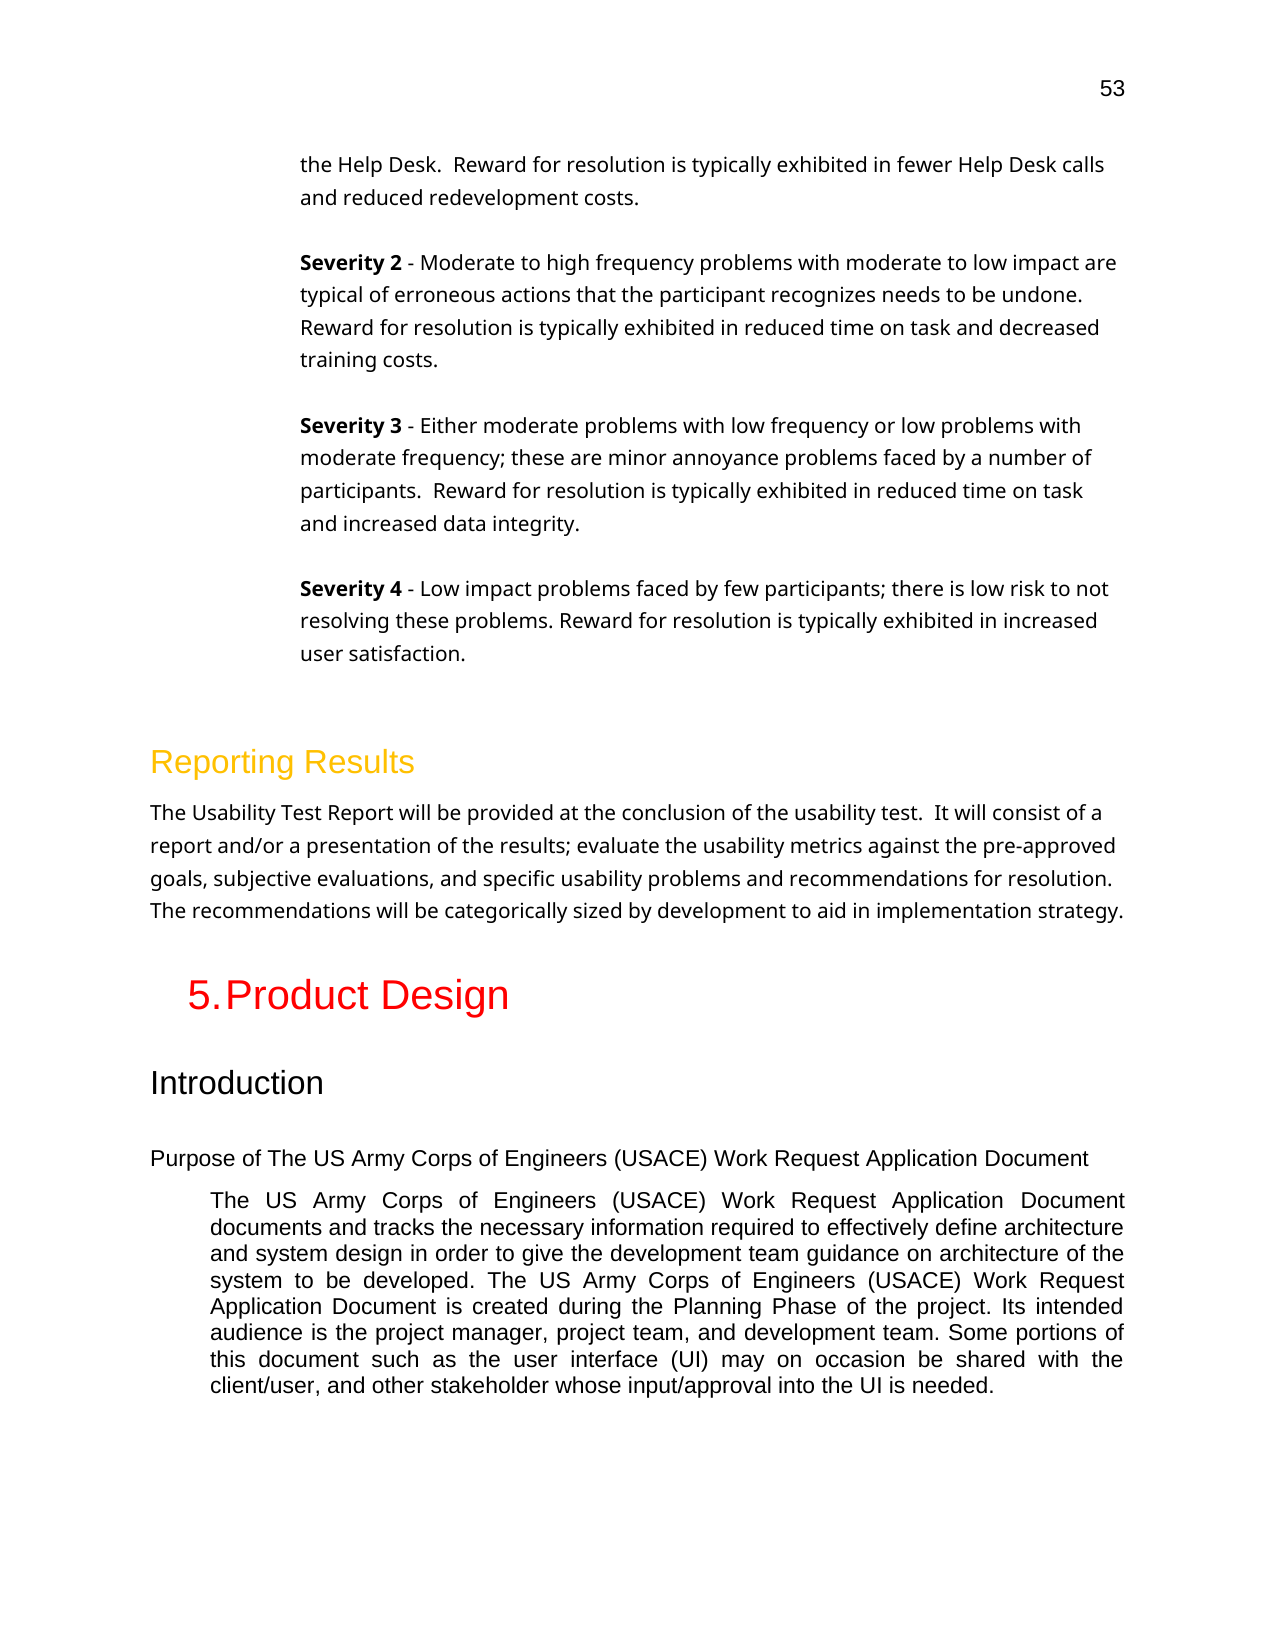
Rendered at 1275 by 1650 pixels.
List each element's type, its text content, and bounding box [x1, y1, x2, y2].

subtitle Product Design [187, 971, 1125, 1018]
subtitle Purpose of The Product Design Specification Document [150, 1145, 1125, 1171]
text The Usability Test Report will be provided at the conclusion of the usability test. It will consist of a report and/or a presentation of the results; evaluate the usability metrics against the pre-approved goals, subjective evaluations, and specific usability problems and recommendations for resolution. The recommendations will be categorically sized by development to aid in implementation strategy. [150, 798, 1125, 925]
text Severity 4 - Low impact problems faced by few participants; there is low risk to not resolving these problems. Reward for resolution is typically exhibited in increased user satisfaction. [300, 574, 1125, 667]
text The Product Design Specification Document documents and tracks the necessary information required to effectively define architecture and system design in order to give the development team guidance on architecture of the system to be developed. The Product Design Specification Document is created during the Planning Phase of the project. Its intended audience is the project manager, project team, and development team. Some portions of this document such as the user interface (UI) may on occasion be shared with the client/user, and other stakeholder whose input/approval into the UI is needed. [210, 1187, 1125, 1398]
text Severity 3 - Either moderate problems with low frequency or low problems with moderate frequency; these are minor annoyance problems faced by a number of participants. Reward for resolution is typically exhibited in reduced time on task and increased data integrity. [300, 411, 1125, 537]
subtitle Reporting Results [150, 742, 1125, 780]
subtitle Introduction [150, 1063, 1125, 1102]
text Severity 2 - Moderate to high frequency problems with moderate to low impact are typical of erroneous actions that the participant recognizes needs to be undone. Reward for resolution is typically exhibited in reduced time on task and decreased training costs. [300, 248, 1125, 374]
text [300, 150, 1125, 211]
